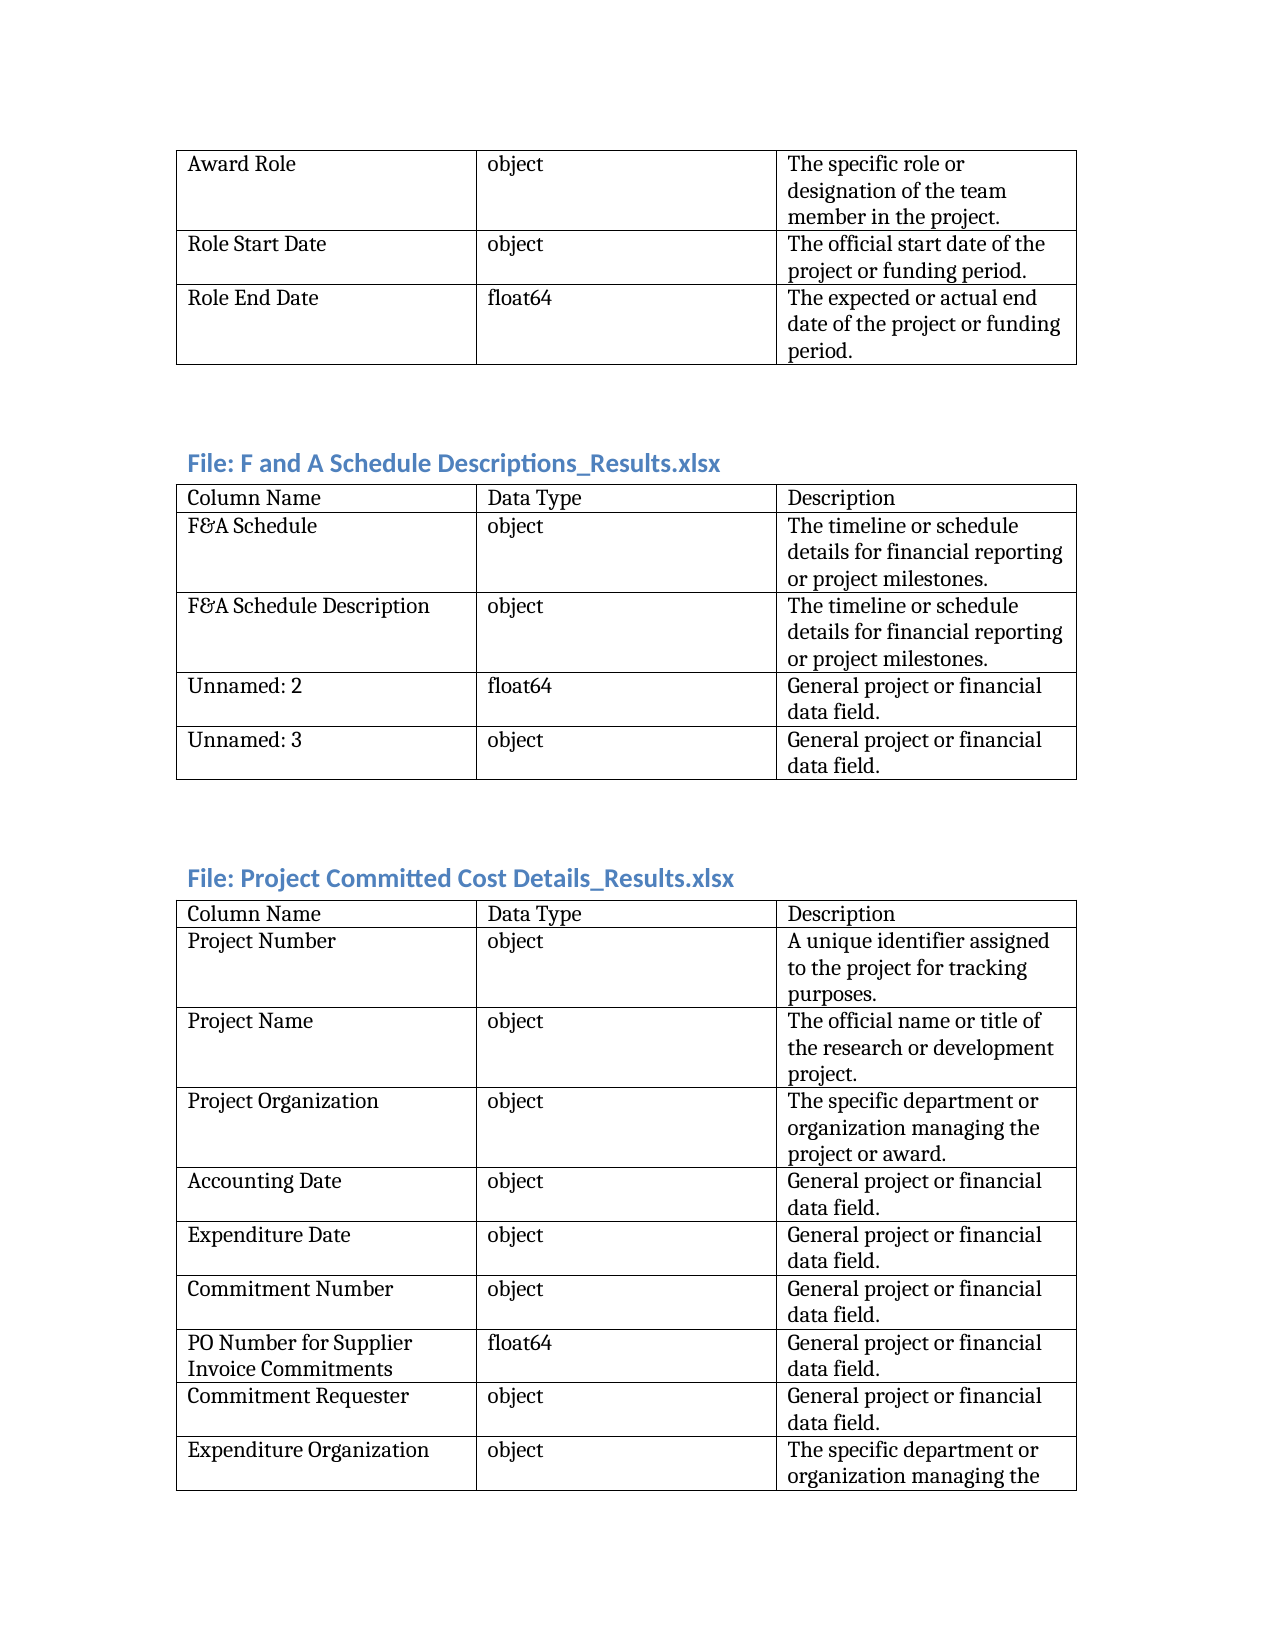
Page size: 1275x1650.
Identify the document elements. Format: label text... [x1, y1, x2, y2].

table_cell F&A Schedule Description [177, 593, 476, 672]
table_cell Commitment Number [177, 1276, 476, 1328]
table_cell General project or financial data field. [777, 1222, 1076, 1275]
table_cell F&A Schedule [177, 513, 476, 592]
table_header Description [777, 485, 1076, 512]
table_cell Expenditure Date [177, 1222, 476, 1275]
table_cell object [477, 1222, 776, 1275]
table_cell Award Role [177, 151, 476, 230]
table_cell object [477, 1276, 776, 1328]
table_cell object [477, 727, 776, 779]
table_cell Role Start Date [177, 231, 476, 284]
table_cell The specific role or designation of the team member in the project. [777, 151, 1076, 230]
table_cell The timeline or schedule details for financial reporting or project milestones. [777, 513, 1076, 592]
table_cell object [477, 231, 776, 284]
subtitle File: F and A Schedule Descriptions_Results.xlsx [187, 446, 1087, 479]
subtitle File: Project Committed Cost Details_Results.xlsx [187, 862, 1087, 894]
table_cell A unique identifier assigned to the project for tracking purposes. [777, 928, 1076, 1007]
table_cell Project Organization [177, 1088, 476, 1167]
table_cell Commitment Requester [177, 1383, 476, 1436]
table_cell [777, 1383, 1076, 1436]
table_cell The expected or actual end date of the project or funding period. [777, 285, 1076, 364]
table_cell General project or financial data field. [777, 1168, 1076, 1221]
table_cell Unnamed: 2 [177, 673, 476, 726]
table_cell Unnamed: 3 [177, 727, 476, 779]
table_header Column Name [177, 901, 476, 927]
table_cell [177, 1437, 476, 1490]
table_cell float64 [477, 673, 776, 726]
table_cell float64 [477, 285, 776, 364]
table_header Data Type [477, 485, 776, 512]
table_cell object [477, 1383, 776, 1436]
table_cell The official name or title of the research or development project. [777, 1008, 1076, 1087]
table_cell object [477, 1008, 776, 1087]
table_header Column Name [177, 485, 476, 512]
table_cell The specific department or organization managing the project or award. [777, 1088, 1076, 1167]
table_cell object [477, 151, 776, 230]
table_cell General project or financial data field. [777, 1276, 1076, 1328]
table_cell The timeline or schedule details for financial reporting or project milestones. [777, 593, 1076, 672]
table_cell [777, 231, 1076, 284]
table_cell Role End Date [177, 285, 476, 364]
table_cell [777, 1437, 1076, 1490]
table_cell object [477, 1168, 776, 1221]
table_cell General project or financial data field. [777, 1330, 1076, 1382]
table_cell Accounting Date [177, 1168, 476, 1221]
table_cell object [477, 593, 776, 672]
table_cell Project Name [177, 1008, 476, 1087]
table_header Description [777, 901, 1076, 927]
table_cell object [477, 1088, 776, 1167]
table_cell PO Number for Supplier Invoice Commitments [177, 1330, 476, 1382]
table_cell float64 [477, 1330, 776, 1382]
table_cell Project Number [177, 928, 476, 1007]
table_cell object [477, 513, 776, 592]
table_cell object [477, 928, 776, 1007]
table_header Data Type [477, 901, 776, 927]
table_cell General project or financial data field. [777, 673, 1076, 726]
table_cell object [477, 1437, 776, 1490]
table_cell General project or financial data field. [777, 727, 1076, 779]
